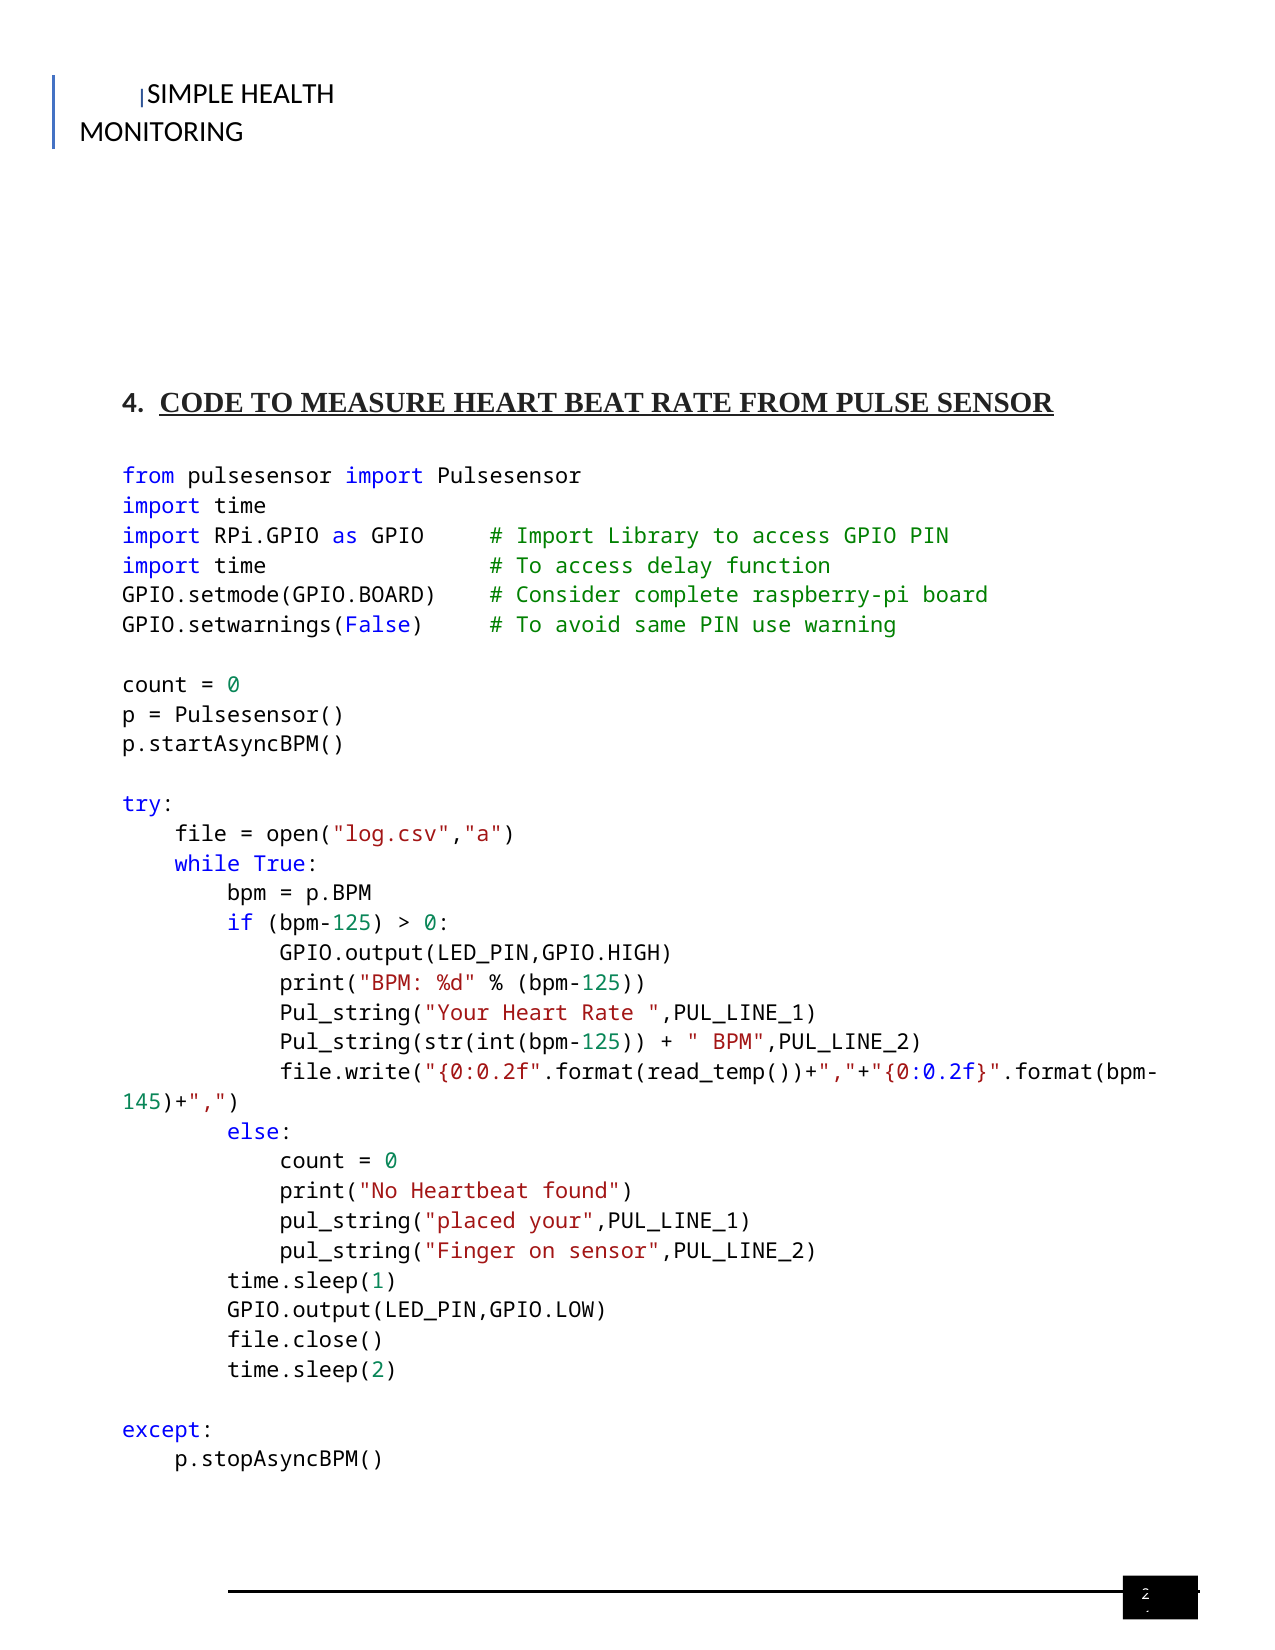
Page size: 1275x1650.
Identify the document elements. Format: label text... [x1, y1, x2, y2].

text count = 0 [122, 669, 1200, 699]
text pul_string("Finger on sensor",PUL_LINE_2) [122, 1235, 1200, 1265]
text file.write("{0:0.2f".format(read_temp())+","+"{0:0.2f}".format(bpm-145)+",") [122, 1056, 1200, 1116]
text except: [122, 1414, 1200, 1443]
text if (bpm-125) > 0: [122, 907, 1200, 937]
text GPIO.output(LED_PIN,GPIO.HIGH) [122, 937, 1200, 967]
text pul_string("placed your",PUL_LINE_1) [122, 1205, 1200, 1235]
text print("No Heartbeat found") [122, 1175, 1200, 1205]
list CODE TO MEASURE HEART BEAT RATE FROM PULSE SENSOR [122, 371, 1200, 420]
text GPIO.setmode(GPIO.BOARD) # Consider complete raspberry-pi board [122, 579, 1200, 609]
text try: [122, 788, 1200, 818]
text p.startAsyncBPM() [122, 728, 1200, 758]
text file = open("log.csv","a") [122, 818, 1200, 848]
text else: [122, 1116, 1200, 1146]
text bpm = p.BPM [122, 877, 1200, 907]
text GPIO.output(LED_PIN,GPIO.LOW) [122, 1294, 1200, 1324]
text file.close() [122, 1324, 1200, 1354]
text import RPi.GPIO as GPIO # Import Library to access GPIO PIN [122, 520, 1200, 550]
text p = Pulsesensor() [122, 699, 1200, 728]
text Pul_string(str(int(bpm-125)) + " BPM",PUL_LINE_2) [122, 1026, 1200, 1056]
text while True: [122, 848, 1200, 877]
text Pul_string("Your Heart Rate ",PUL_LINE_1) [122, 997, 1200, 1026]
text time.sleep(2) [122, 1354, 1200, 1384]
text time.sleep(1) [122, 1265, 1200, 1294]
text count = 0 [122, 1146, 1200, 1175]
text print("BPM: %d" % (bpm-125)) [122, 967, 1200, 997]
text import time [122, 490, 1200, 520]
text from pulsesensor import Pulsesensor [122, 460, 1200, 490]
text GPIO.setwarnings(False) # To avoid same PIN use warning [122, 609, 1200, 639]
text p.stopAsyncBPM() [122, 1443, 1200, 1473]
text import time # To access delay function [122, 550, 1200, 579]
